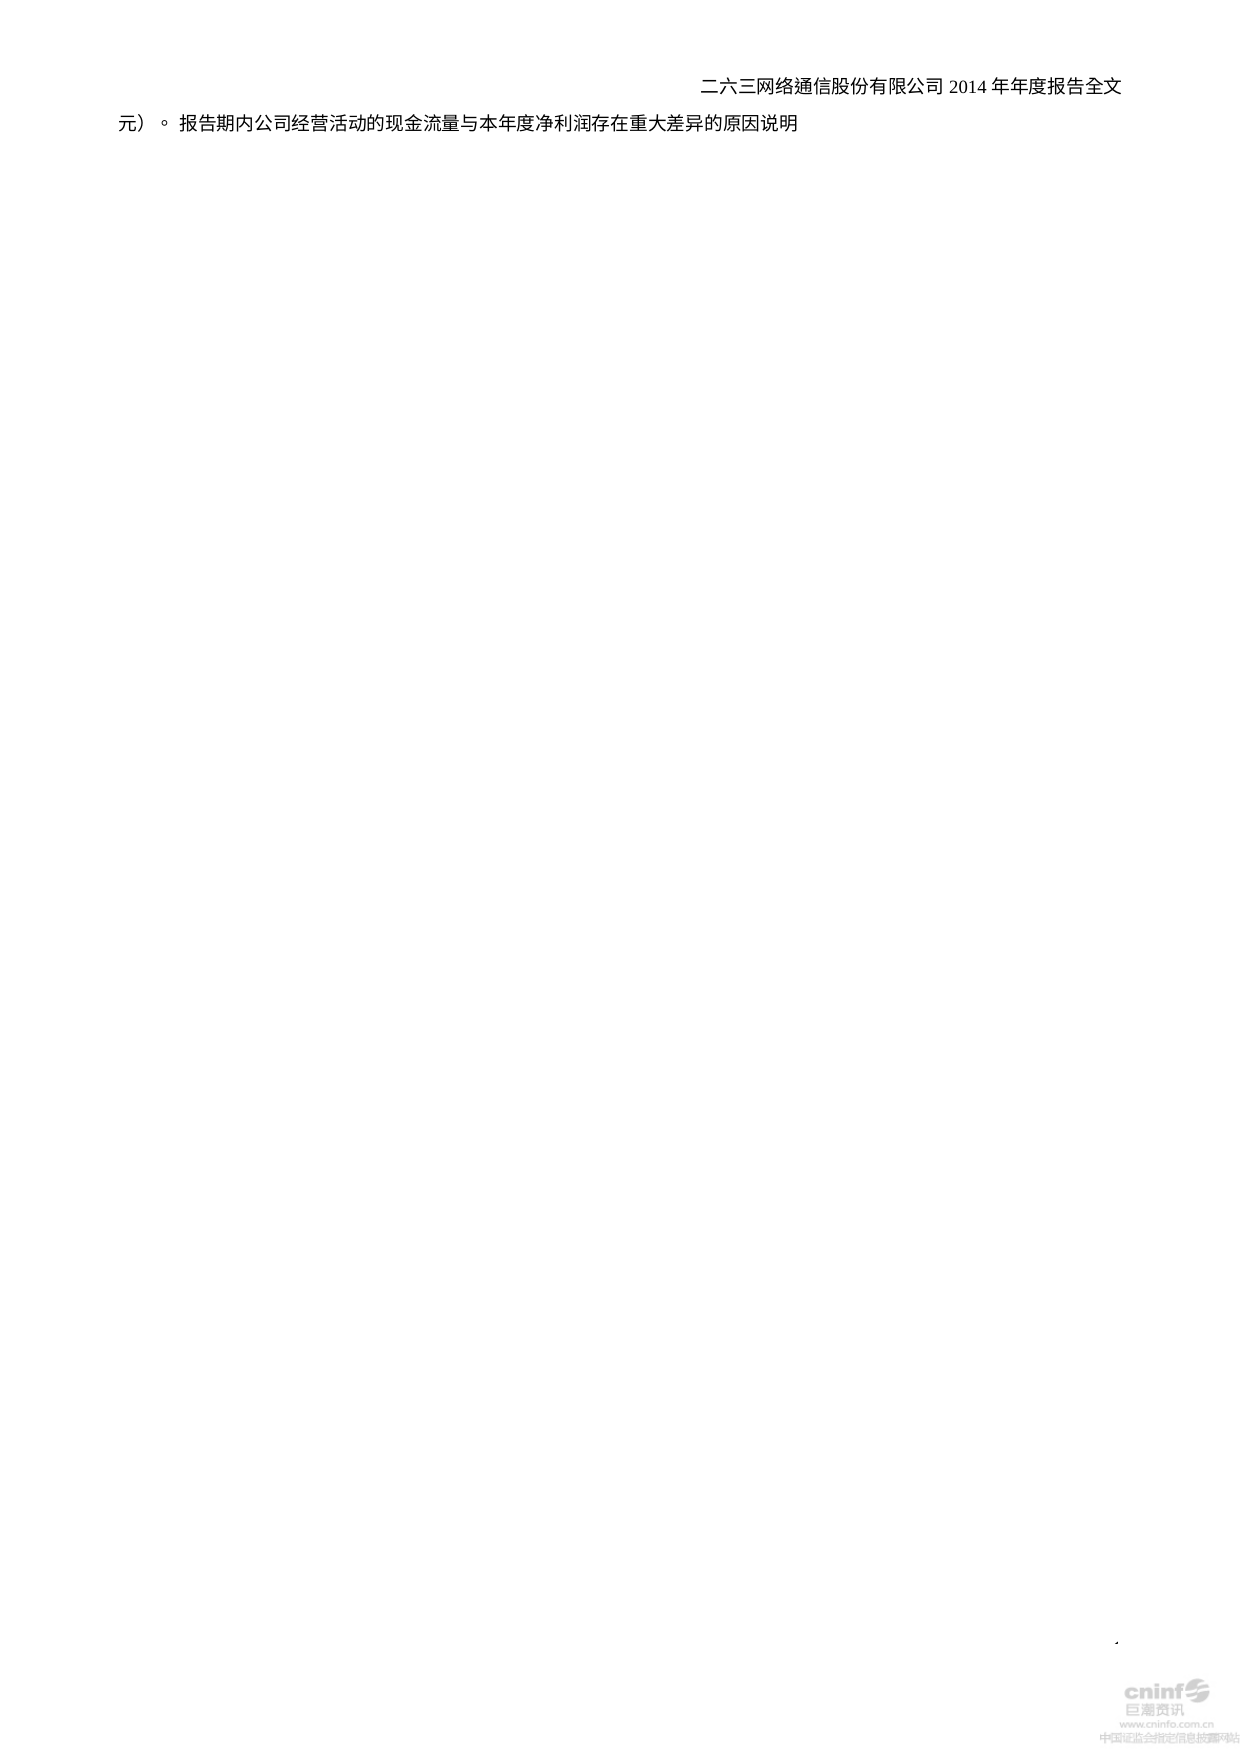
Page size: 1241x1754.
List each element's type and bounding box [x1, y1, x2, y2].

text [118, 110, 991, 136]
picture [1099, 1673, 1241, 1754]
